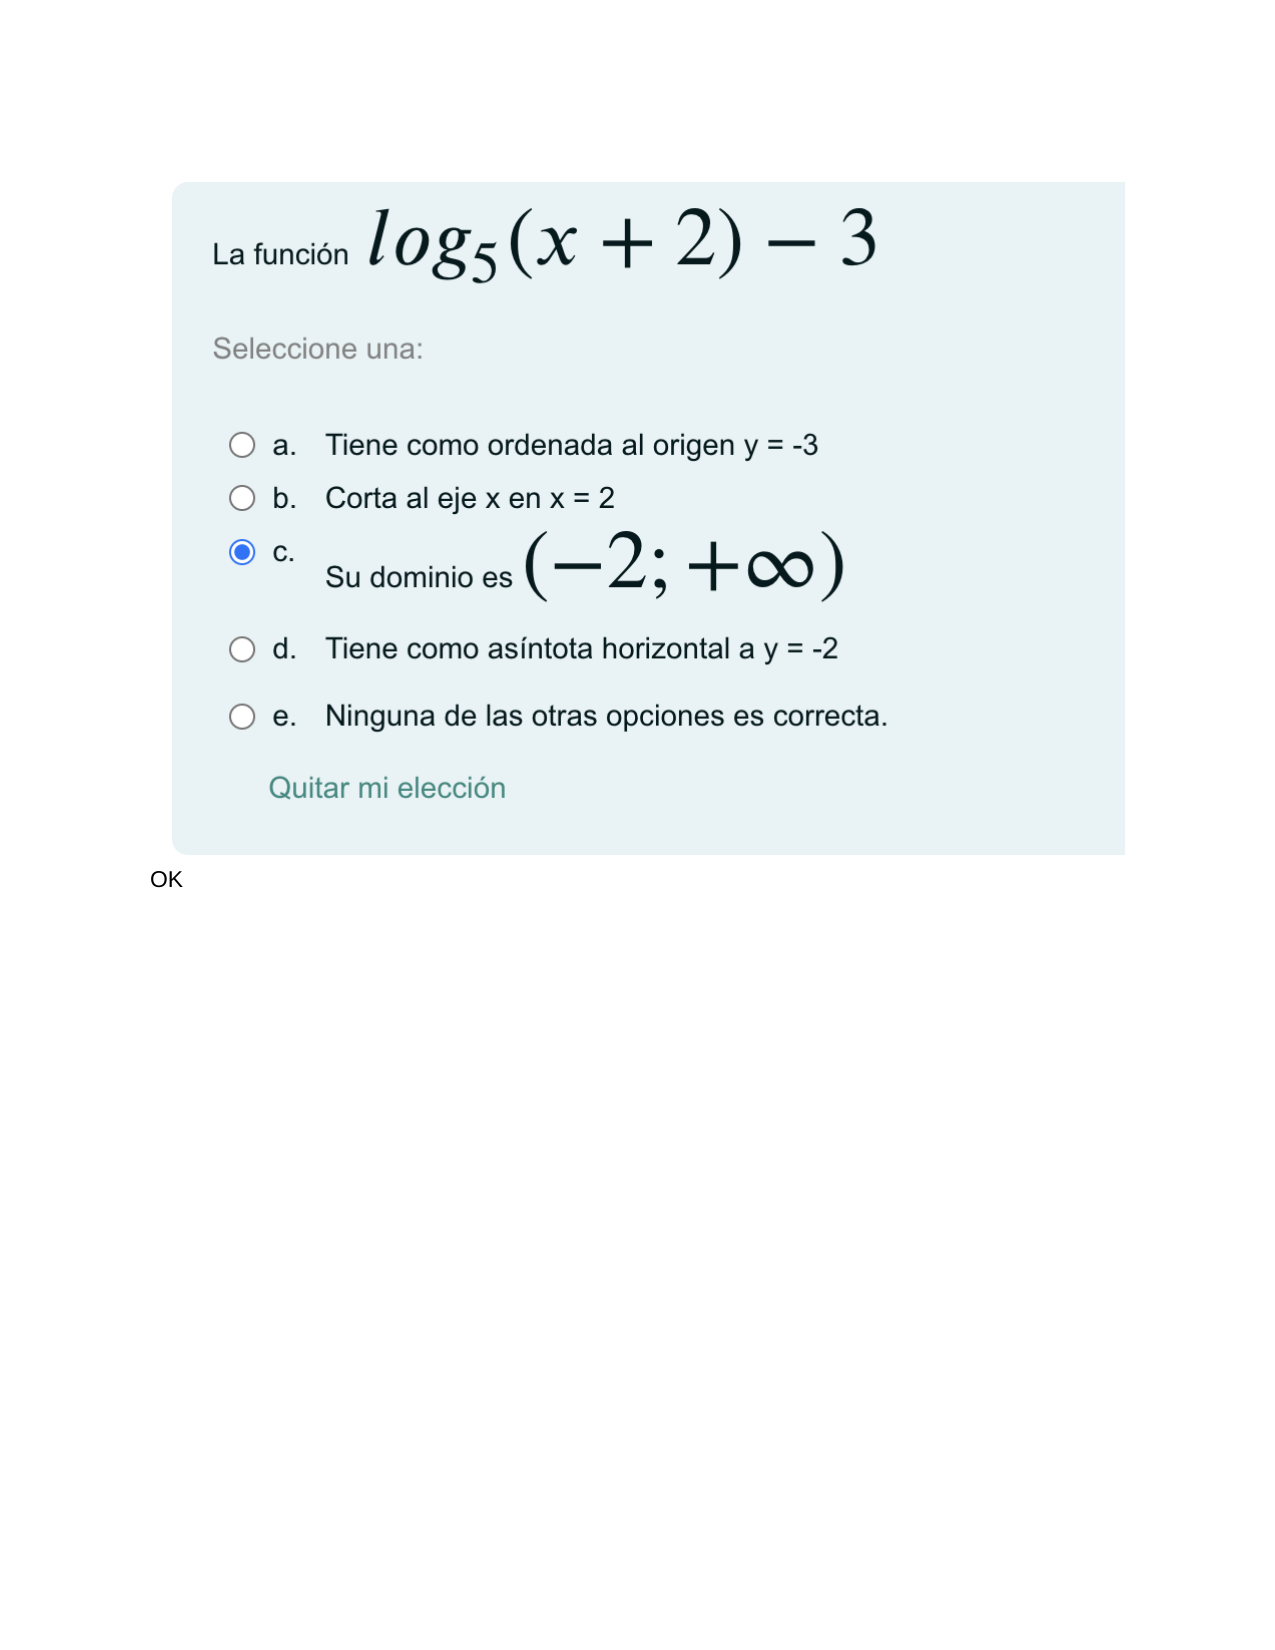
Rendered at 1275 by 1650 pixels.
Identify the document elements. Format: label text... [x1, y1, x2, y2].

text OK [150, 866, 1125, 893]
picture [150, 150, 1125, 863]
